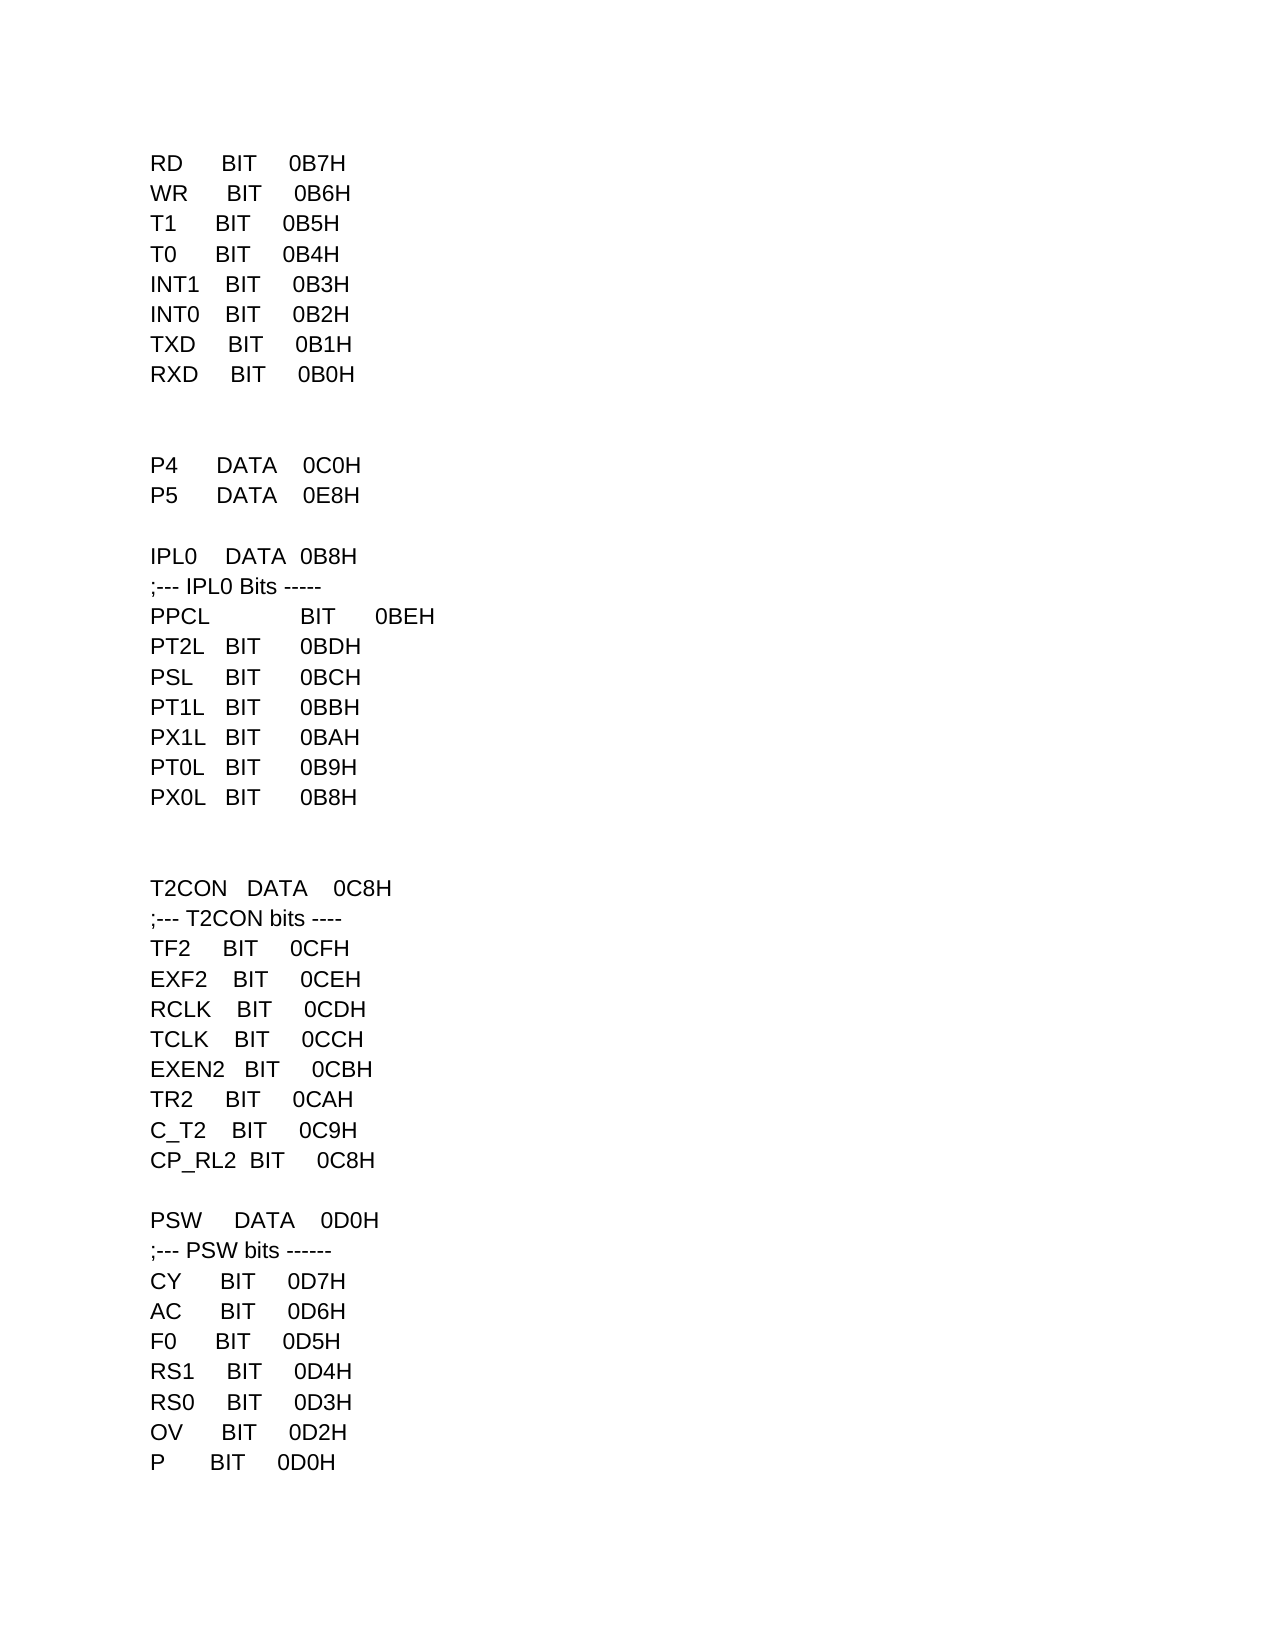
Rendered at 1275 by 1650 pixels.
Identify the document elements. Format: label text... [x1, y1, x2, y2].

text PSL BIT 0BCH [150, 663, 1125, 690]
text TR2 BIT 0CAH [150, 1086, 1125, 1113]
text TF2 BIT 0CFH [150, 935, 1125, 962]
text ;--- T2CON bits ---- [150, 905, 1125, 932]
text AC BIT 0D6H [150, 1298, 1125, 1324]
text TXD BIT 0B1H [150, 331, 1125, 358]
text F0 BIT 0D5H [150, 1328, 1125, 1354]
text CY BIT 0D7H [150, 1268, 1125, 1294]
text T2CON DATA 0C8H [150, 875, 1125, 901]
text WR BIT 0B6H [150, 180, 1125, 207]
text RS1 BIT 0D4H [150, 1358, 1125, 1385]
text PT0L BIT 0B9H [150, 754, 1125, 781]
text INT0 BIT 0B2H [150, 301, 1125, 327]
text PT2L BIT 0BDH [150, 633, 1125, 660]
text PX1L BIT 0BAH [150, 724, 1125, 750]
text P5 DATA 0E8H [150, 482, 1125, 509]
text PSW DATA 0D0H [150, 1207, 1125, 1234]
text PT1L BIT 0BBH [150, 694, 1125, 720]
text PX0L BIT 0B8H [150, 784, 1125, 811]
text EXF2 BIT 0CEH [150, 966, 1125, 992]
text TCLK BIT 0CCH [150, 1026, 1125, 1052]
text ;--- PSW bits ------ [150, 1237, 1125, 1264]
text PPCL BIT 0BEH [150, 603, 1125, 629]
text EXEN2 BIT 0CBH [150, 1056, 1125, 1083]
text P4 DATA 0C0H [150, 452, 1125, 478]
text INT1 BIT 0B3H [150, 271, 1125, 297]
text RS0 BIT 0D3H [150, 1388, 1125, 1415]
text RD BIT 0B7H [150, 150, 1125, 176]
text OV BIT 0D2H [150, 1419, 1125, 1445]
text C_T2 BIT 0C9H [150, 1117, 1125, 1143]
text IPL0 DATA 0B8H [150, 543, 1125, 569]
text RXD BIT 0B0H [150, 361, 1125, 388]
text CP_RL2 BIT 0C8H [150, 1147, 1125, 1173]
text RCLK BIT 0CDH [150, 996, 1125, 1022]
text T1 BIT 0B5H [150, 210, 1125, 237]
text P BIT 0D0H [150, 1449, 1125, 1475]
text ;--- IPL0 Bits ----- [150, 573, 1125, 599]
text T0 BIT 0B4H [150, 241, 1125, 267]
